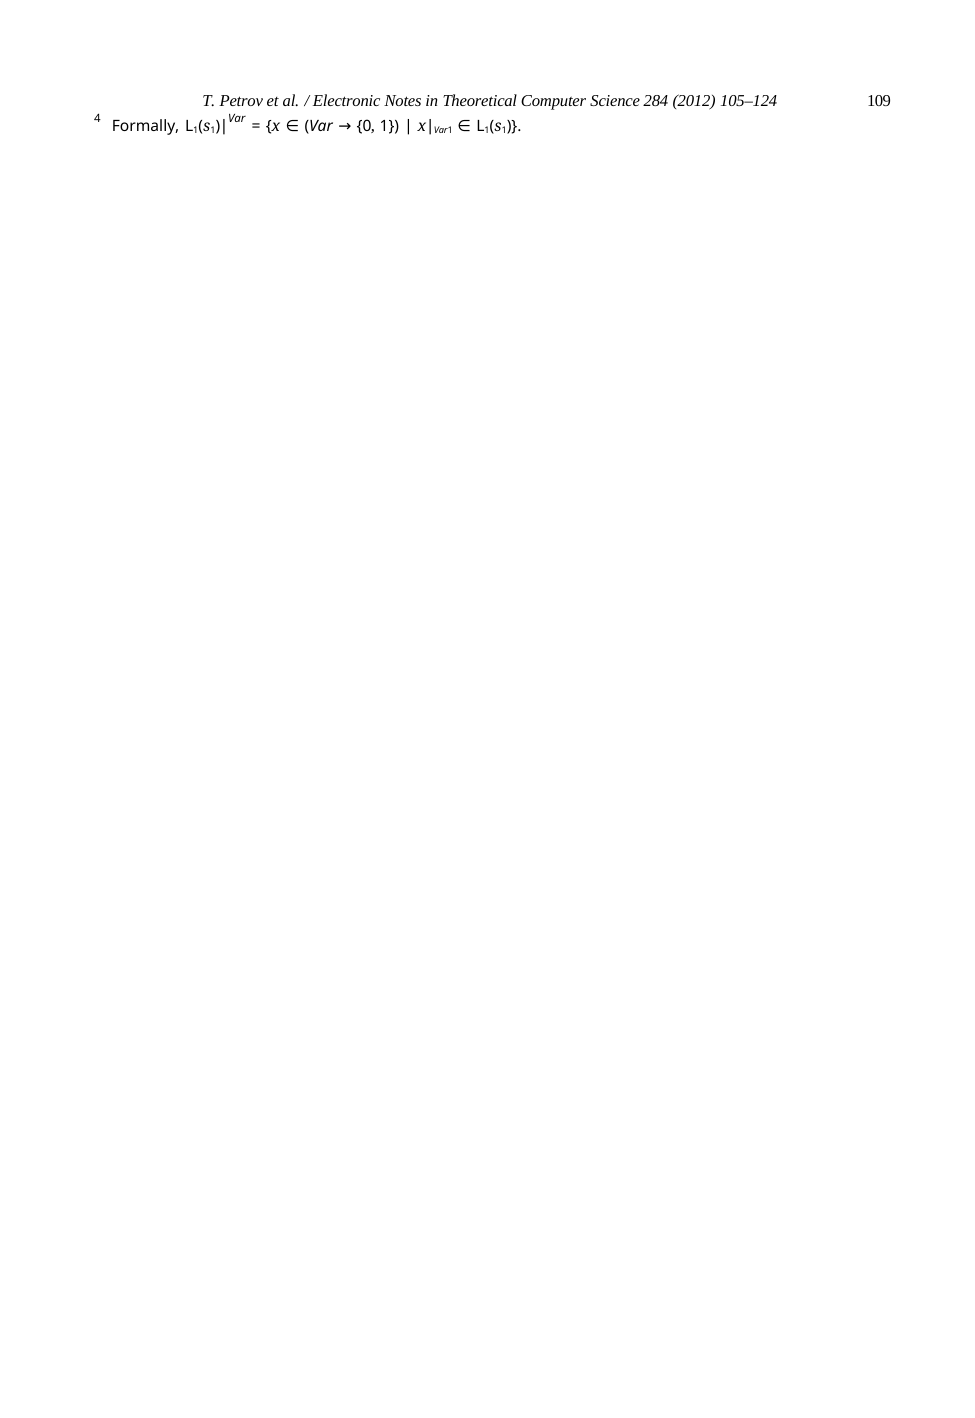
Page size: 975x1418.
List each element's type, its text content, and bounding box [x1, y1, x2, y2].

text 4 Formally, L1(s1)∣Var = {x ∈ (Var → {0, 1}) ∣ x∣Var1 ∈ L1(s1)}. [94, 110, 912, 136]
